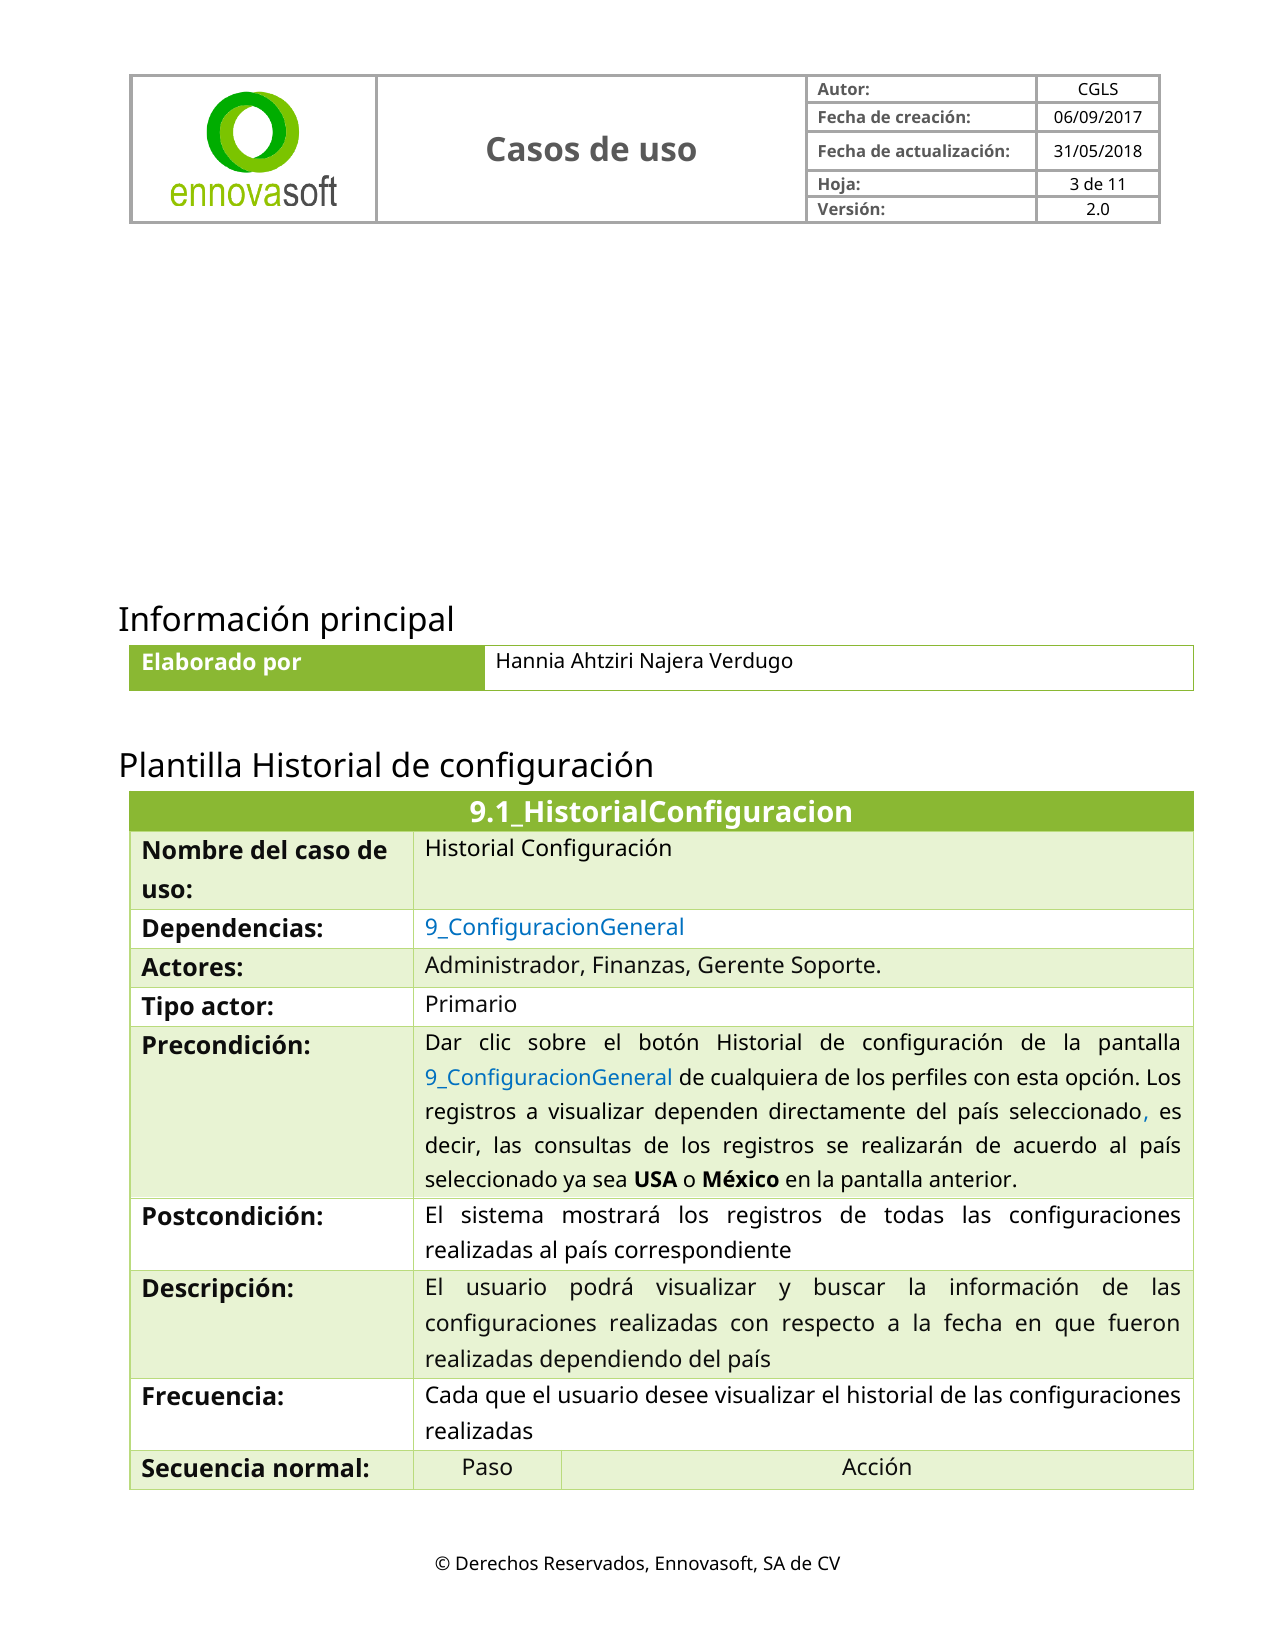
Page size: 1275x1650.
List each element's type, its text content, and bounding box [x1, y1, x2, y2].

table_cell Acción [562, 1451, 1193, 1489]
table_cell Secuencia normal: [131, 1451, 413, 1489]
table_cell Actores: [131, 949, 413, 987]
table_cell El usuario podrá visualizar y buscar la información de las configuraciones realizadas con respecto a la fecha en que fueron realizadas dependiendo del país [414, 1271, 1193, 1378]
subtitle Plantilla Historial de configuración [118, 742, 1157, 787]
table_cell Dependencias: [131, 910, 413, 948]
table_cell Cada que el usuario desee visualizar el historial de las configuraciones realizadas [414, 1379, 1193, 1450]
table_cell Nombre del caso de uso: [131, 832, 413, 909]
table_cell Historial Configuración [414, 832, 1193, 909]
subtitle Información principal [118, 596, 1157, 641]
table_cell Tipo actor: [131, 988, 413, 1026]
table_cell Precondición: [131, 1027, 413, 1197]
table_cell Administrador, Finanzas, Gerente Soporte. [414, 949, 1193, 987]
table_cell El sistema mostrará los registros de todas las configuraciones realizadas al país correspondiente [414, 1199, 1193, 1269]
table_header Hannia Ahtziri Najera Verdugo [485, 646, 1193, 690]
table_header 9.1_HistorialConfiguracion [131, 792, 1193, 831]
table_cell 9_ConfiguracionGeneral [414, 910, 1193, 948]
table_cell Primario [414, 988, 1193, 1026]
table_cell Dar clic sobre el botón Historial de configuración de la pantalla 9_ConfiguracionGeneral de cualquiera de los perfiles con esta opción. Los registros a visualizar dependen directamente del país seleccionado, es decir, las consultas de los registros se realizarán de acuerdo al país seleccionado ya sea USA o México en la pantalla anterior. [414, 1027, 1193, 1197]
table_cell Paso [414, 1451, 561, 1489]
table_cell Frecuencia: [131, 1379, 413, 1450]
table_cell Postcondición: [131, 1199, 413, 1269]
table_header Elaborado por [131, 646, 484, 690]
picture [170, 91, 337, 206]
table_cell Descripción: [131, 1271, 413, 1378]
